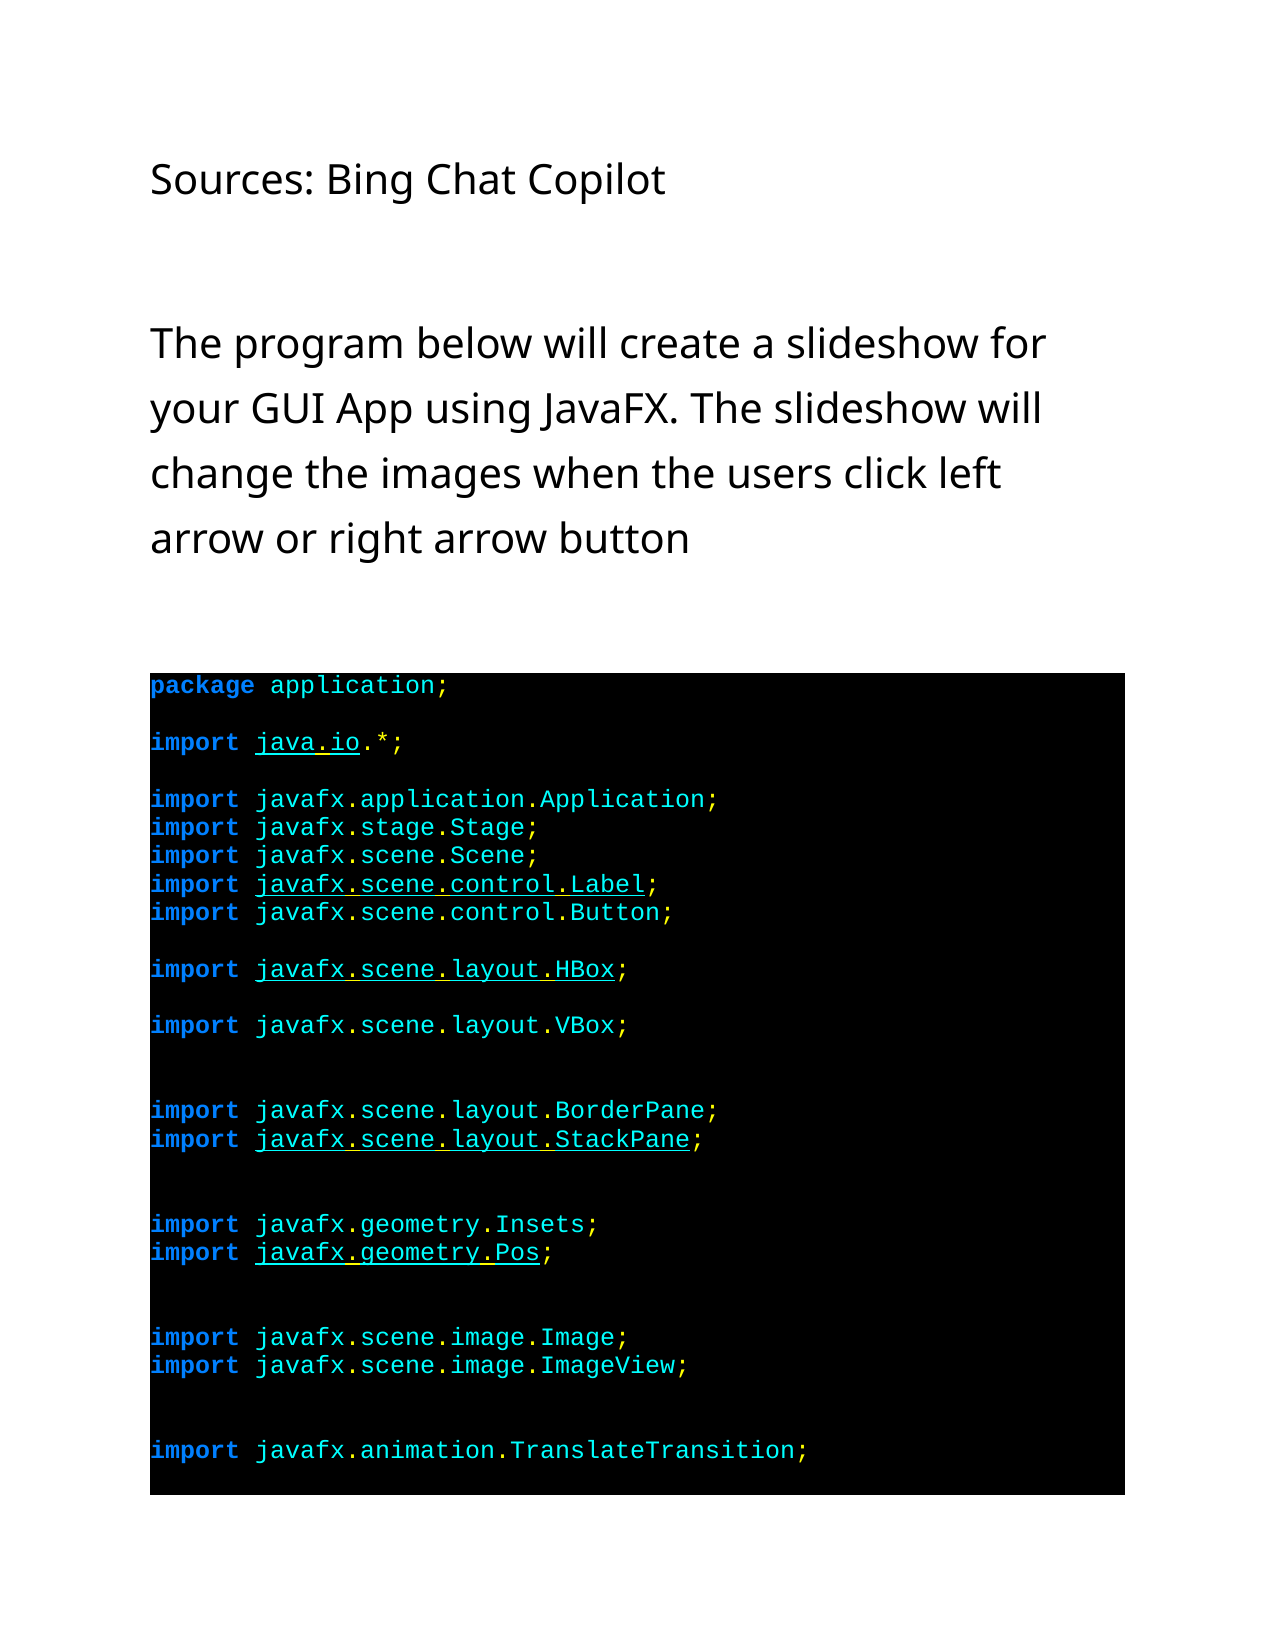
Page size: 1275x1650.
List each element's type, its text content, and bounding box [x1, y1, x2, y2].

text import javafx.scene.image.Image; [150, 1325, 1125, 1353]
text import javafx.scene.control.Button; [150, 900, 1125, 928]
text import javafx.stage.Stage; [150, 815, 1125, 843]
text import javafx.animation.TranslateTransition; [150, 1438, 1125, 1466]
text import javafx.scene.layout.VBox; [150, 1013, 1125, 1041]
text Sources: Bing Chat Copilot [150, 150, 1125, 207]
text import javafx.scene.image.ImageView; [150, 1353, 1125, 1381]
text import javafx.scene.Scene; [150, 843, 1125, 871]
text import javafx.scene.layout.HBox; [150, 956, 1125, 985]
text import javafx.scene.layout.BorderPane; [150, 1098, 1125, 1126]
text import javafx.scene.control.Label; [150, 871, 1125, 900]
text package application; [150, 673, 1125, 701]
text import javafx.geometry.Insets; [150, 1211, 1125, 1240]
text The program below will create a slideshow for your GUI App using JavaFX. The slideshow will change the images when the users click left arrow or right arrow button [150, 314, 1125, 566]
text import java.io.*; [150, 730, 1125, 758]
text import javafx.application.Application; [150, 786, 1125, 815]
text import javafx.geometry.Pos; [150, 1240, 1125, 1268]
text import javafx.scene.layout.StackPane; [150, 1126, 1125, 1155]
